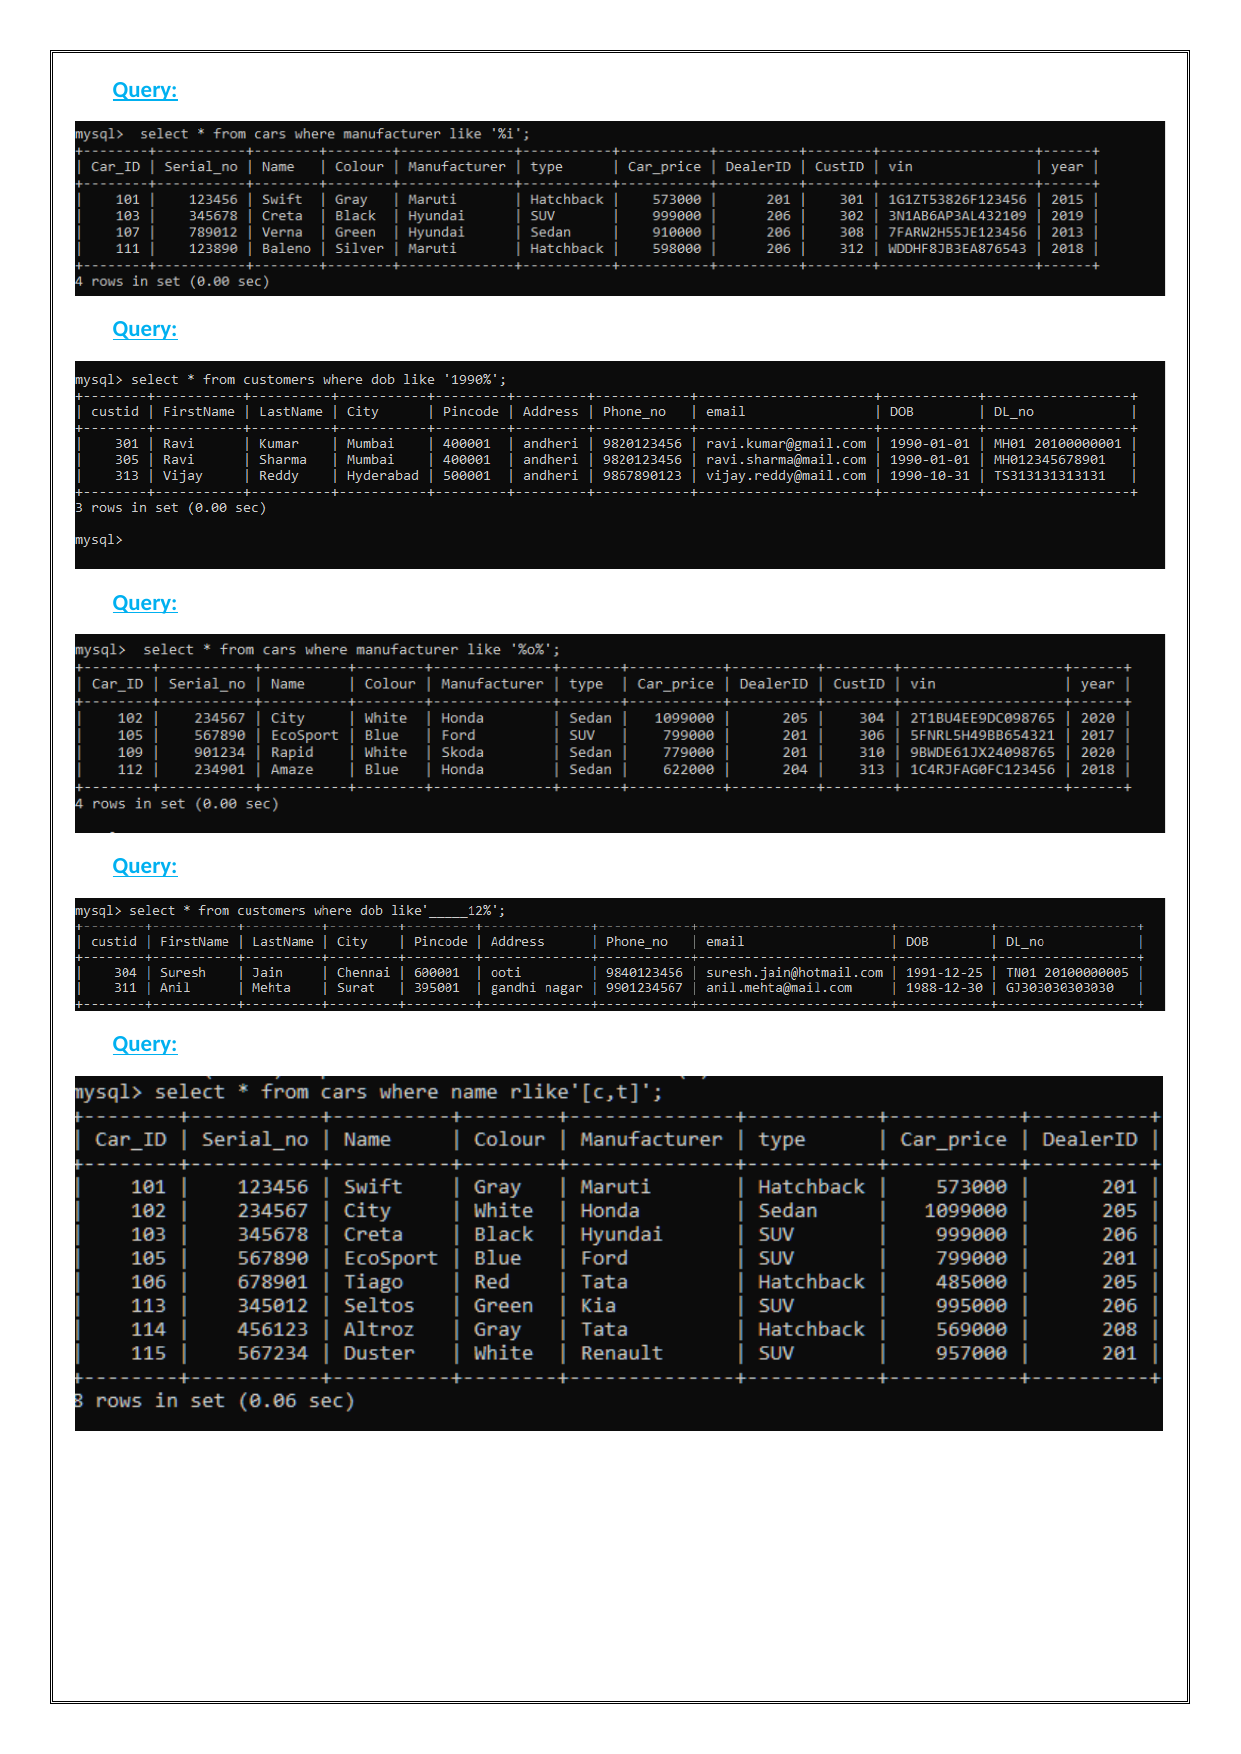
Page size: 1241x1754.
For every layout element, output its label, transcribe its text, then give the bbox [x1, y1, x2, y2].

picture [75, 121, 1166, 296]
text Query: [112, 588, 1165, 616]
picture [75, 898, 1166, 1011]
picture [75, 1076, 1163, 1431]
text Query: [112, 851, 1165, 879]
text Query: [112, 75, 1165, 103]
picture [75, 634, 1166, 833]
text Query: [112, 1029, 1165, 1057]
text Query: [112, 314, 1165, 342]
picture [75, 361, 1166, 569]
